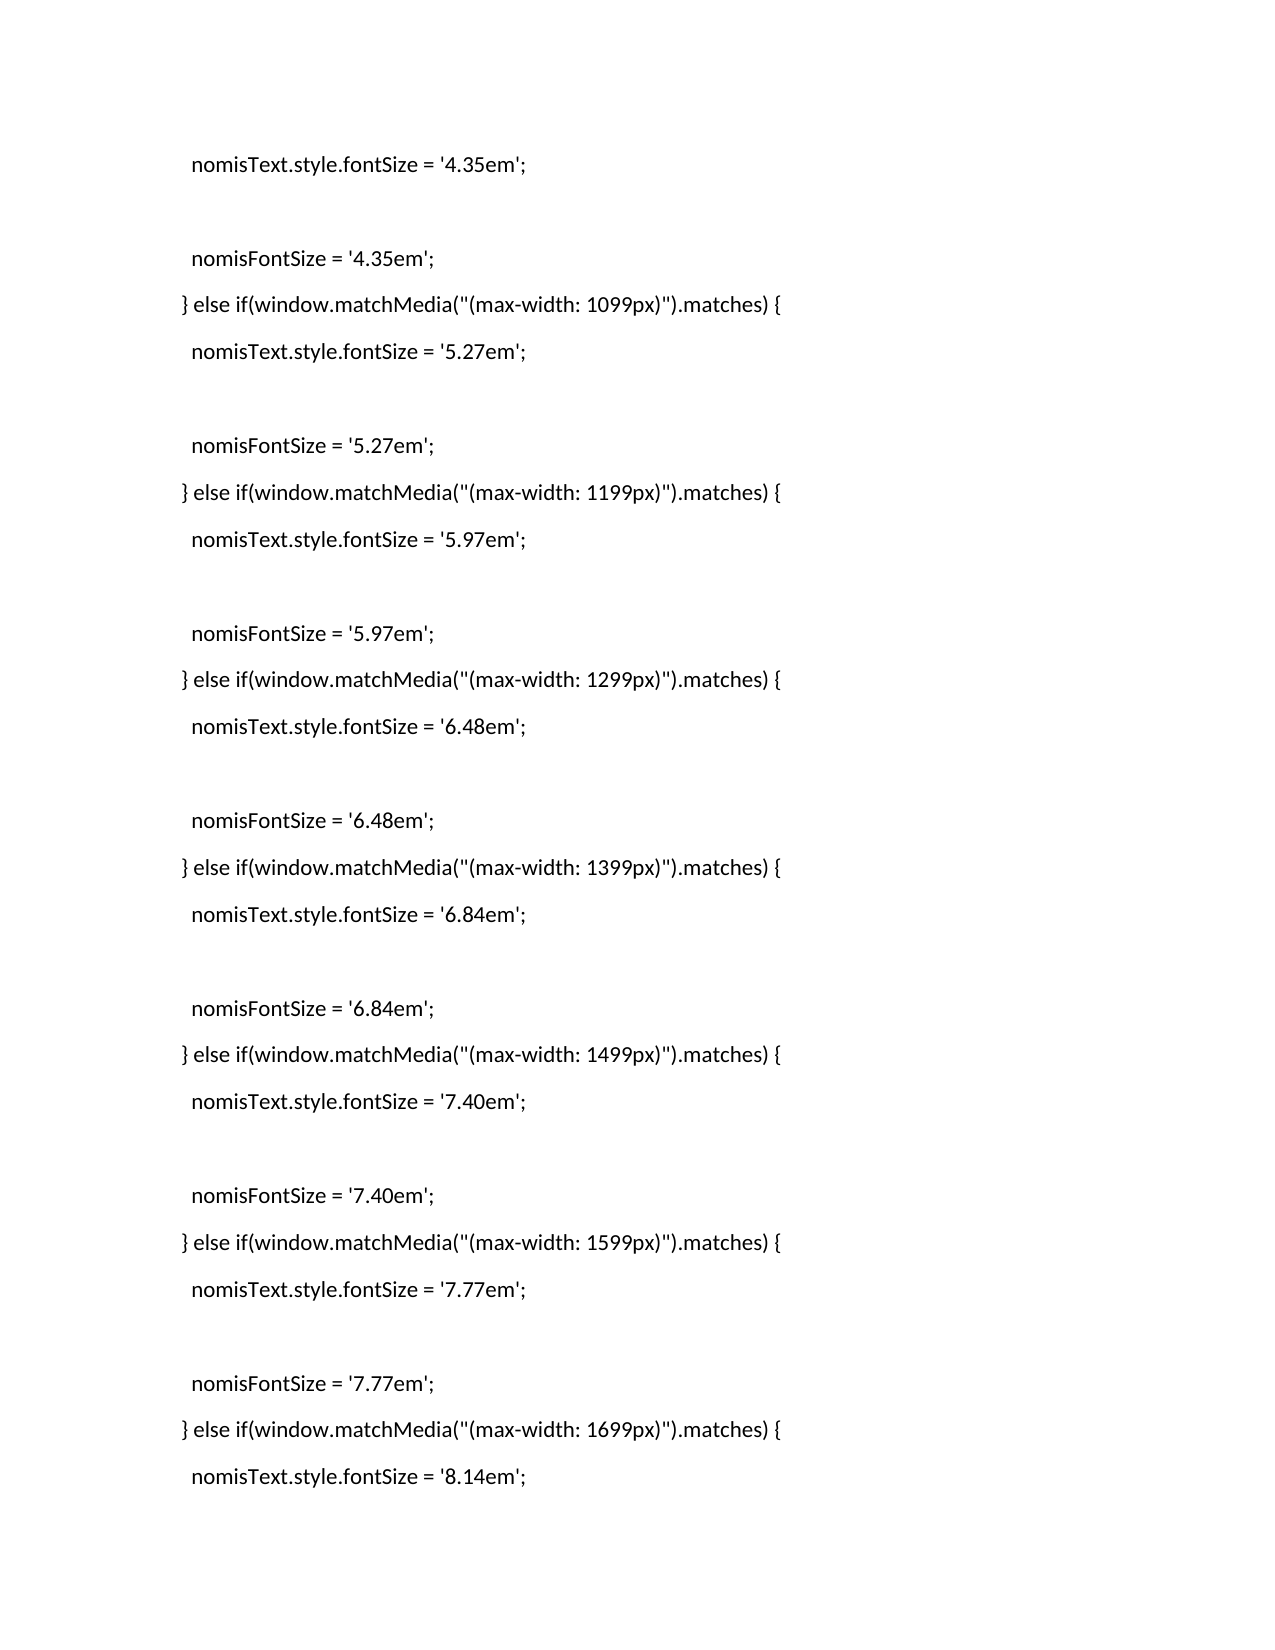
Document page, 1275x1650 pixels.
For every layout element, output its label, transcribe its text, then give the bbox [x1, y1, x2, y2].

text } else if(window.matchMedia("(max-width: 1099px)").matches) { [150, 291, 1125, 319]
text nomisText.style.fontSize = '7.77em'; [150, 1275, 1125, 1303]
text nomisText.style.fontSize = '6.84em'; [150, 900, 1125, 928]
text } else if(window.matchMedia("(max-width: 1599px)").matches) { [150, 1228, 1125, 1256]
text nomisText.style.fontSize = '7.40em'; [150, 1087, 1125, 1116]
text } else if(window.matchMedia("(max-width: 1399px)").matches) { [150, 853, 1125, 881]
text } else if(window.matchMedia("(max-width: 1499px)").matches) { [150, 1041, 1125, 1069]
text nomisFontSize = '7.77em'; [150, 1369, 1125, 1397]
text nomisText.style.fontSize = '5.97em'; [150, 525, 1125, 553]
text nomisFontSize = '5.97em'; [150, 619, 1125, 647]
text } else if(window.matchMedia("(max-width: 1199px)").matches) { [150, 478, 1125, 506]
text } else if(window.matchMedia("(max-width: 1699px)").matches) { [150, 1416, 1125, 1444]
text nomisFontSize = '6.84em'; [150, 994, 1125, 1022]
text nomisText.style.fontSize = '4.35em'; [150, 150, 1125, 178]
text } else if(window.matchMedia("(max-width: 1299px)").matches) { [150, 666, 1125, 694]
text nomisText.style.fontSize = '6.48em'; [150, 712, 1125, 741]
text nomisText.style.fontSize = '8.14em'; [150, 1462, 1125, 1491]
text nomisFontSize = '4.35em'; [150, 244, 1125, 272]
text nomisText.style.fontSize = '5.27em'; [150, 337, 1125, 366]
text nomisFontSize = '7.40em'; [150, 1181, 1125, 1209]
text nomisFontSize = '5.27em'; [150, 431, 1125, 459]
text nomisFontSize = '6.48em'; [150, 806, 1125, 834]
